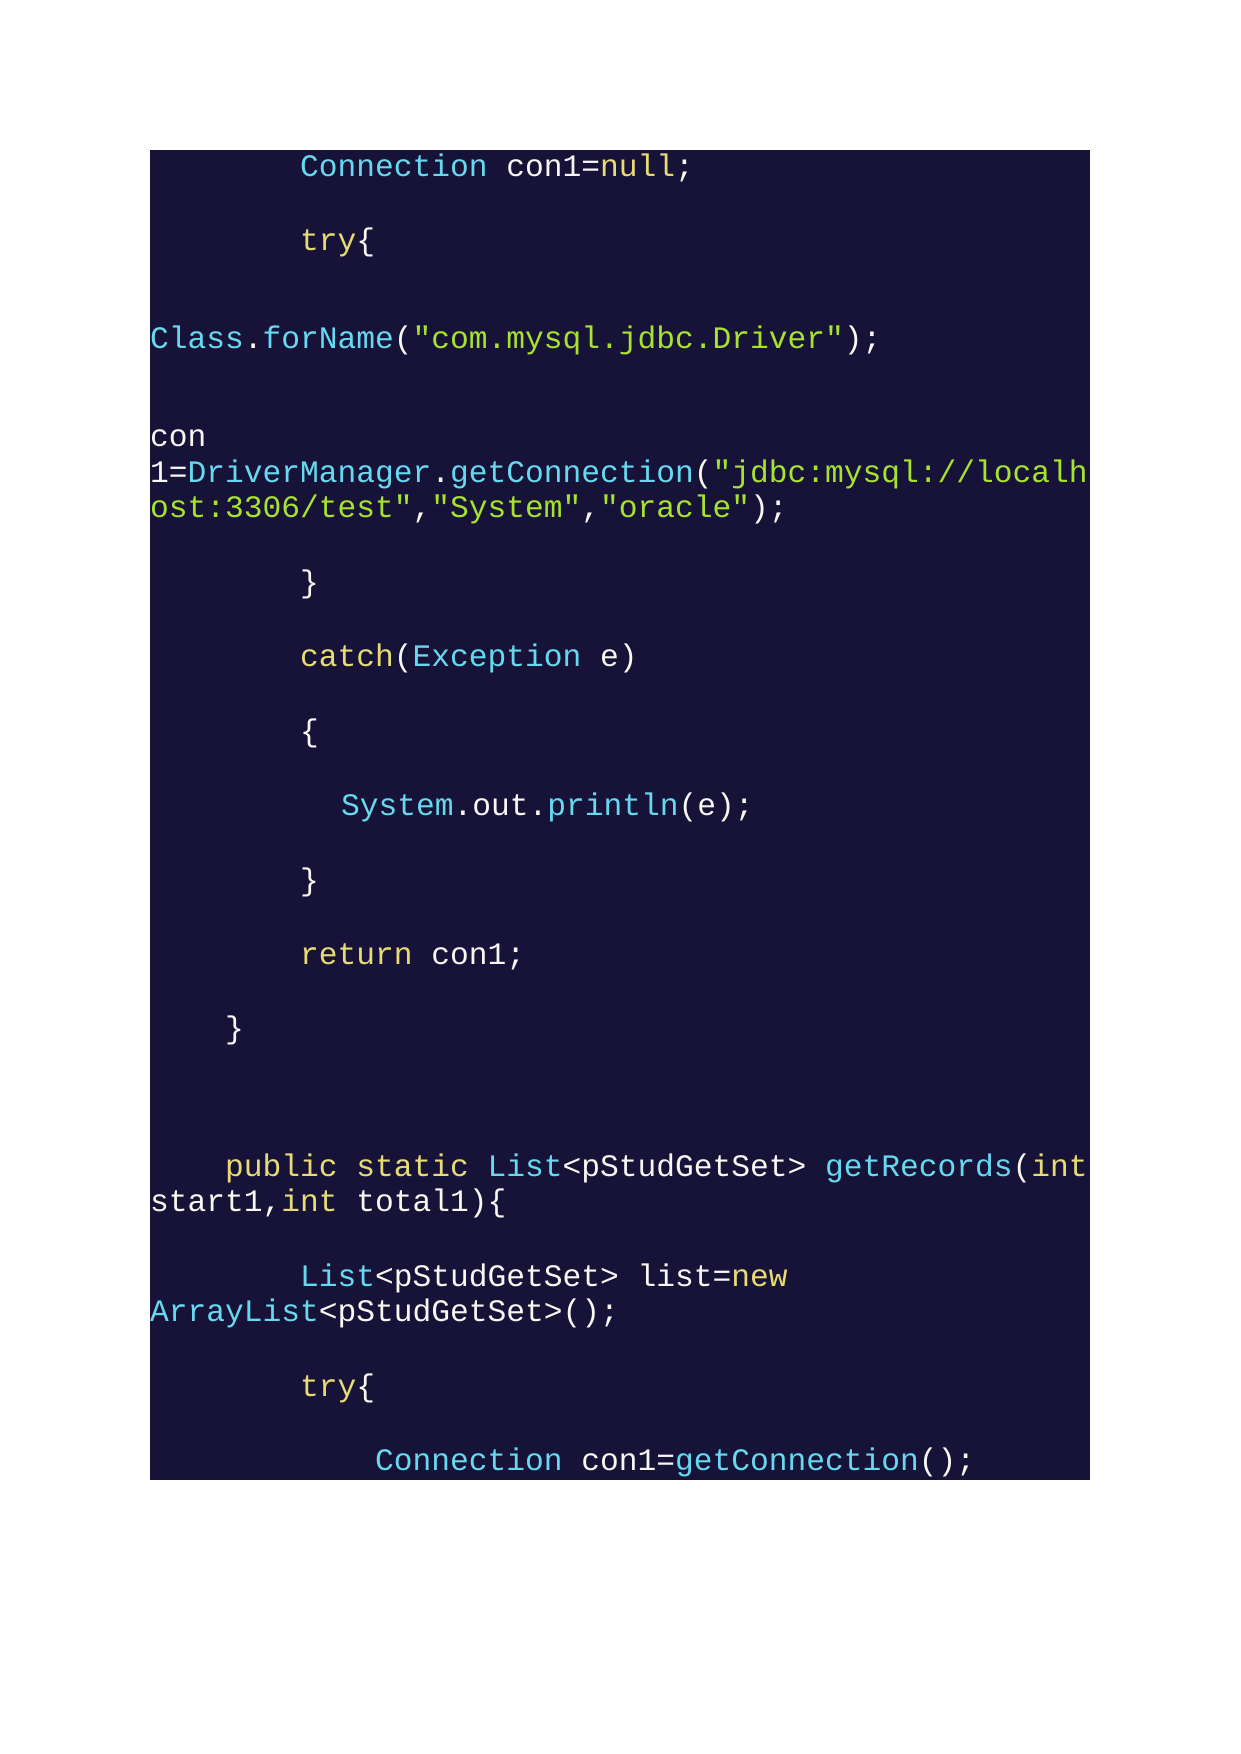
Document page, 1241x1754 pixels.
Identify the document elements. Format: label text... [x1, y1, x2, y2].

text public static List<pStudGetSet> getRecords(int start1,int total1){ [150, 1150, 1090, 1221]
text con1=DriverManager.getConnection("jdbc:mysql://localhost:3306/test","System","oracle"); [150, 397, 1090, 527]
text } [150, 1013, 1090, 1048]
text { [150, 715, 1090, 750]
text System.out.println(e); [150, 789, 1090, 825]
text return con1; [150, 938, 1090, 974]
text Connection con1=null; [150, 150, 1090, 185]
text try{ [150, 1370, 1090, 1405]
text } [150, 566, 1090, 601]
text try{ [150, 224, 1090, 260]
text Connection con1=getConnection(); [150, 1444, 1090, 1480]
text catch(Exception e) [150, 641, 1090, 676]
text Class.forName("com.mysql.jdbc.Driver"); [150, 299, 1090, 358]
text List<pStudGetSet> list=new ArrayList<pStudGetSet>(); [150, 1260, 1090, 1331]
text } [150, 864, 1090, 899]
